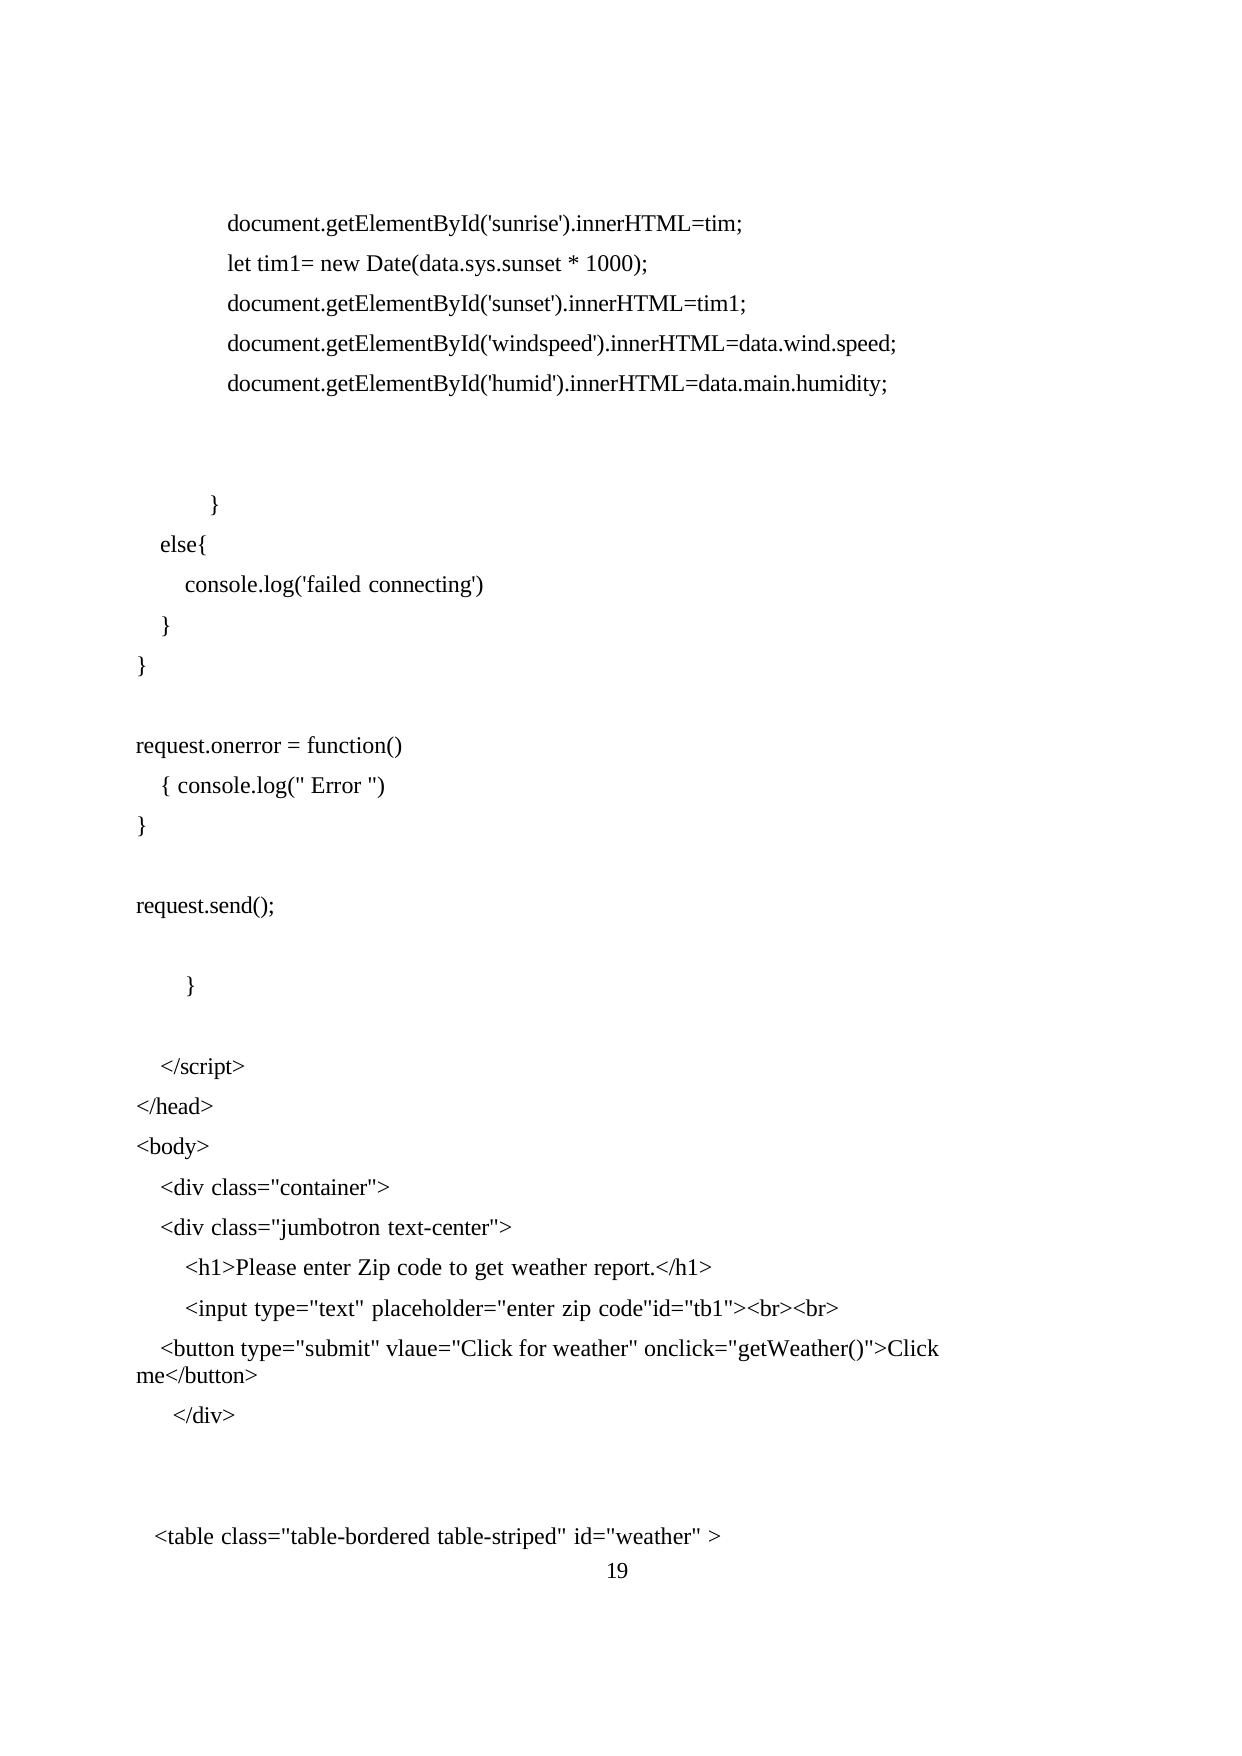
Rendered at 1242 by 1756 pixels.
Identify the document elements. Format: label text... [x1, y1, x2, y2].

text document.getElementById('sunrise').innerHTML=tim; let tim1= new Date(data.sys.sunset * 1000); document.getElementById('sunset').innerHTML=tim1; [227, 209, 764, 317]
text <input type="text" placeholder="enter zip code"id="tb1"><br><br> [184, 1293, 1181, 1321]
text <h1>Please enter Zip code to get weather report.</h1> [184, 1253, 1181, 1281]
text <div class="jumbotron text-center"> [160, 1213, 1181, 1241]
text request.send(); [136, 891, 1181, 919]
text } [136, 651, 1181, 678]
text else{ [160, 530, 1181, 557]
text <table class="table-bordered table-striped" id="weather" > [154, 1522, 1181, 1549]
text request.onerror = function() { console.log(" Error ") [136, 731, 477, 799]
text } [184, 972, 1181, 999]
text </div> [172, 1401, 1181, 1429]
text <body> [136, 1132, 1181, 1160]
text } [209, 490, 1181, 517]
text } [136, 811, 1181, 839]
text <button type="submit" vlaue="Click for weather" onclick="getWeather()">Click me</button> [136, 1333, 1060, 1389]
text document.getElementById('windspeed').innerHTML=data.wind.speed; document.getElementById('humid').innerHTML=data.main.humidity; [227, 329, 1181, 397]
text <div class="container"> [160, 1173, 1181, 1200]
text </script> [160, 1052, 1181, 1079]
text console.log('failed connecting') [184, 571, 1181, 598]
text } [160, 611, 1181, 638]
text </head> [136, 1092, 1181, 1120]
